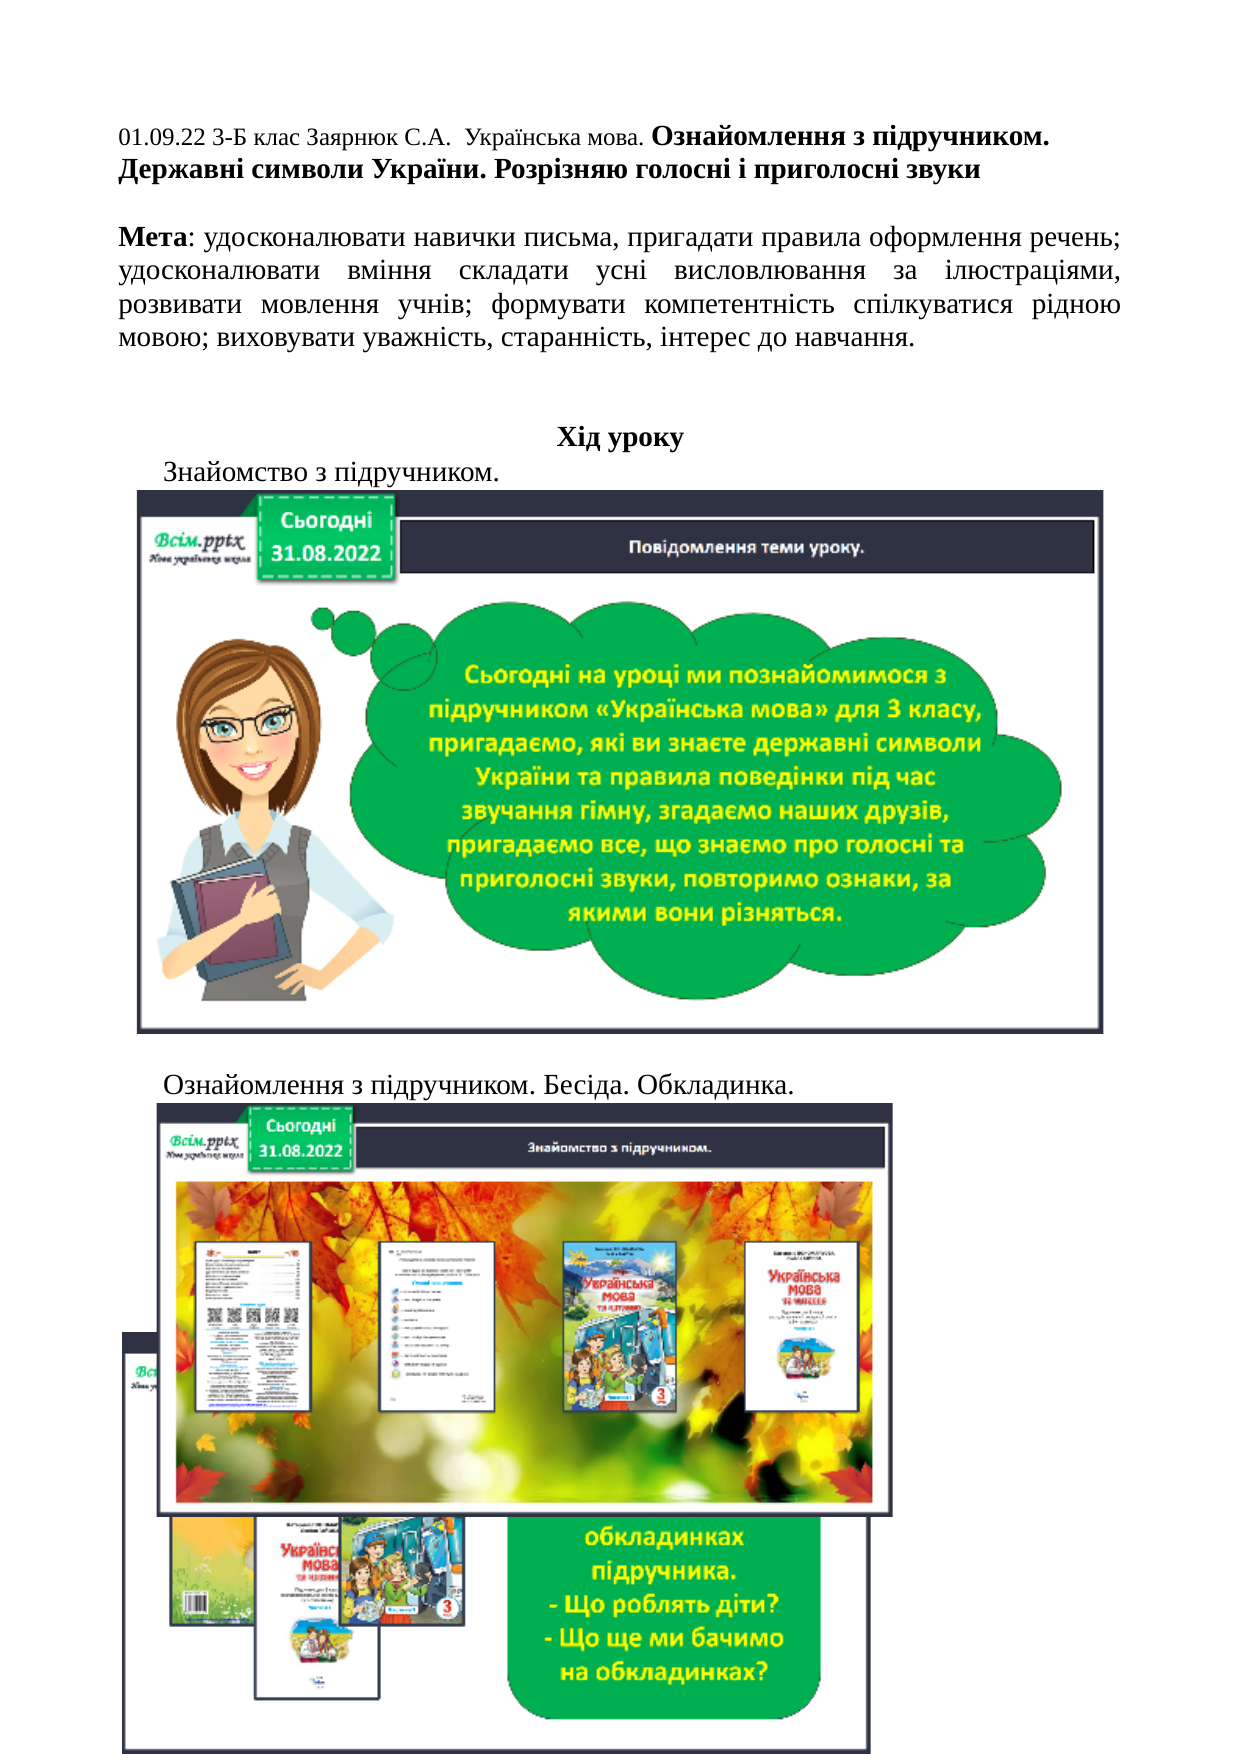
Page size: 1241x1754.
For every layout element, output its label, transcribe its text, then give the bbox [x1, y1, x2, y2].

picture [136, 490, 1104, 1034]
text Хід уроку [118, 419, 1122, 452]
text Знайомство з підручником. [156, 454, 1122, 488]
text Мета: удосконалювати навички письма, пригадати правила оформлення речень; удосконалювати вміння складати усні висловлювання за ілюстраціями, розвивати мовлення учнів; формувати компетентність спілкуватися рідною мовою; виховувати уважність, старанність, інтерес до навчання. [118, 219, 1122, 353]
text 01.09.22 3-Б клас Заярнюк С.А. Українська мова. Ознайомлення з підручником. Державні символи України. Розрізняю голосні і приголосні звуки [118, 118, 1122, 185]
text Ознайомлення з підручником. Бесіда. Обкладинка. [156, 1067, 1122, 1101]
picture [122, 1103, 893, 1754]
